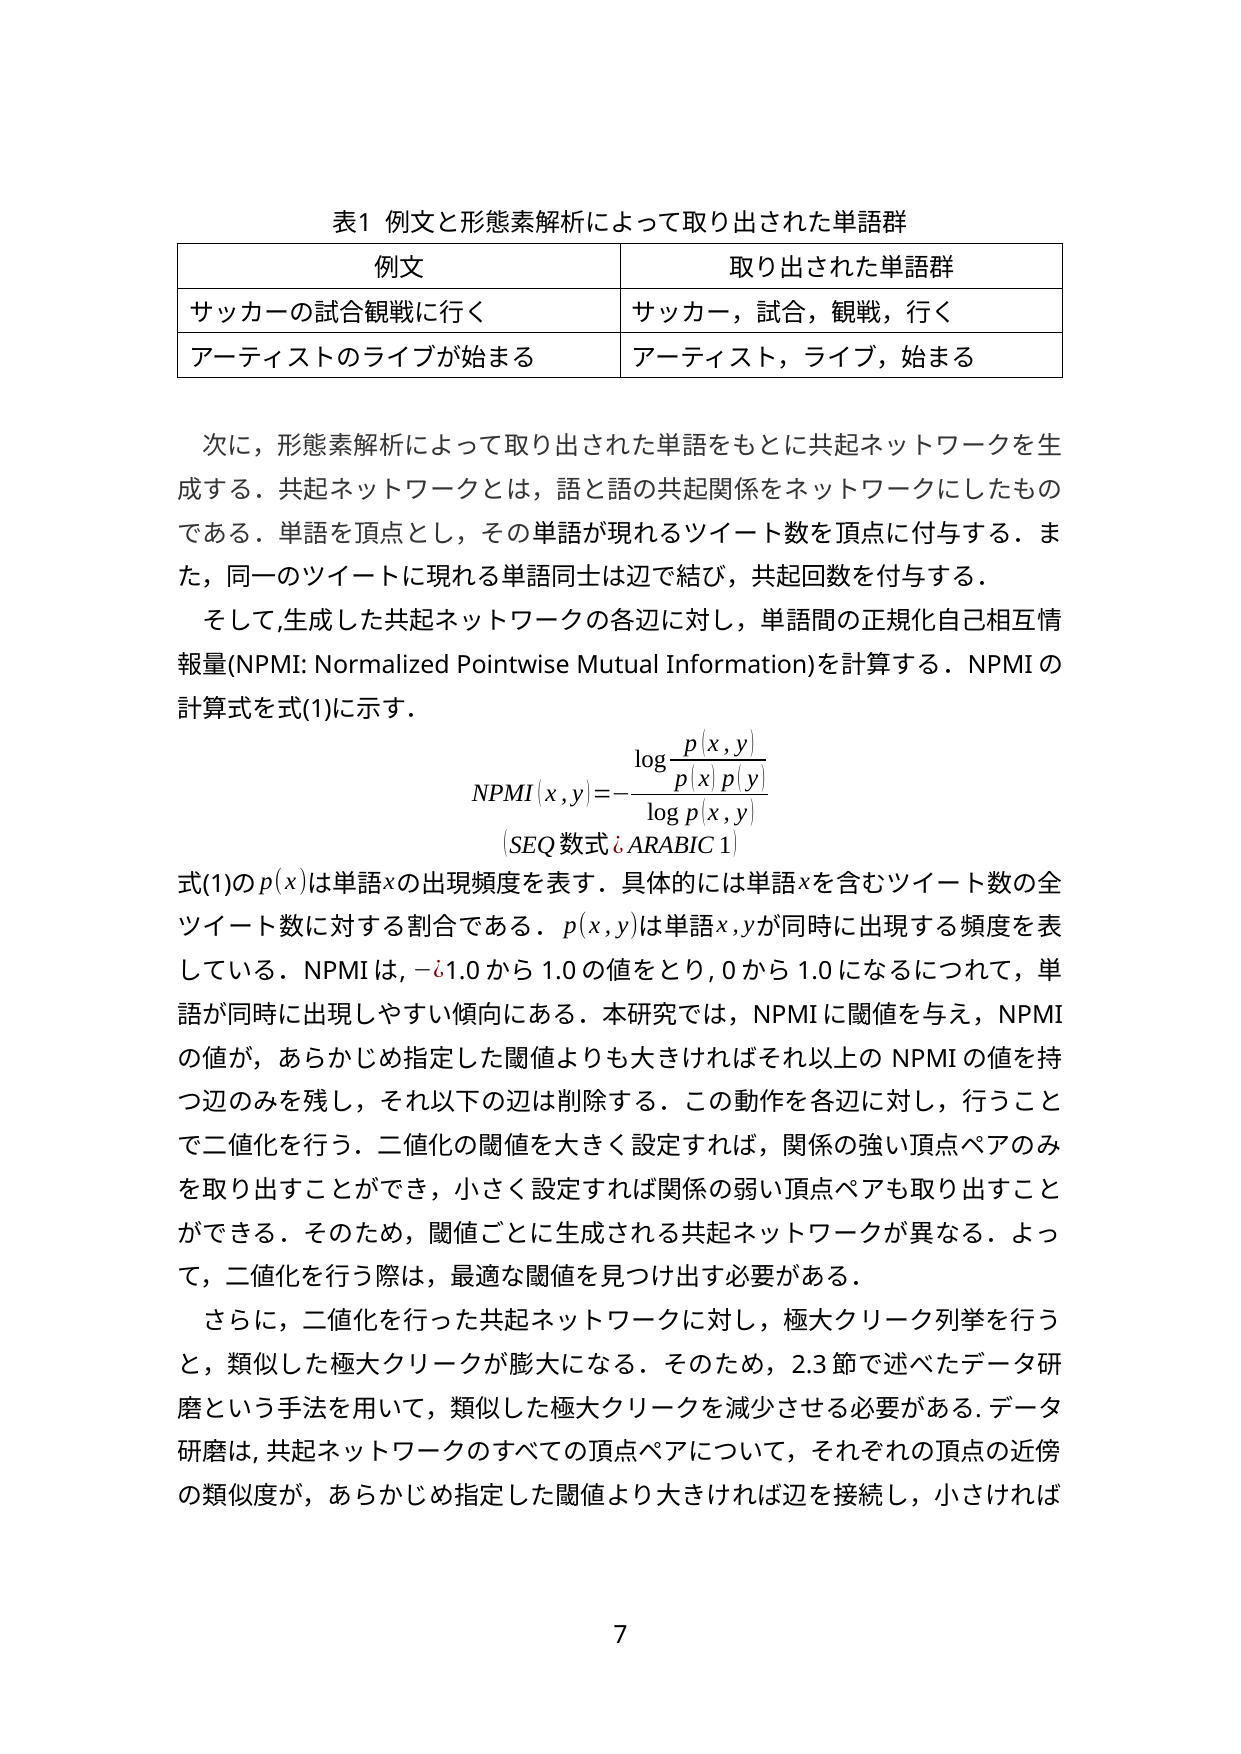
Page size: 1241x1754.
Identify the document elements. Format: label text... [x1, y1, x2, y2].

table_header 例文 [178, 244, 620, 287]
table_header 取り出された単語群 [621, 244, 1062, 287]
table_cell サッカー，試合，観戦，行く [621, 289, 1062, 332]
text 次に，形態素解析によって取り出された単語をもとに共起ネットワークを生成する．共起ネットワークとは，語と語の共起関係をネットワークにしたものである．単語を頂点とし，その単語が現れるツイート数を頂点に付与する．また，同一のツイートに現れる単語同士は辺で結び，共起回数を付与する． [177, 422, 1063, 597]
text 式(1)のは単語の出現頻度を表す．具体的には単語を含むツイート数の全ツイート数に対する割合である．は単語が同時に出現する頻度を表している．NPMIは, 1.0から1.0の値をとり, 0から1.0になるにつれて，単語が同時に出現しやすい傾向にある．本研究では，NPMIに閾値を与え，NPMIの値が，あらかじめ指定した閾値よりも大きければそれ以上のNPMIの値を持つ辺のみを残し，それ以下の辺は削除する．この動作を各辺に対し，行うことで二値化を行う．二値化の閾値を大きく設定すれば，関係の強い頂点ペアのみを取り出すことができ，小さく設定すれば関係の弱い頂点ペアも取り出すことができる．そのため，閾値ごとに生成される共起ネットワークが異なる．よって，二値化を行う際は，最適な閾値を見つけ出す必要がある． [177, 859, 1063, 1297]
table_cell アーティスト，ライブ，始まる [621, 333, 1062, 377]
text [177, 1297, 1063, 1516]
table_cell アーティストのライブが始まる [178, 333, 620, 377]
text 例文と形態素解析によって取り出された単語群 [177, 199, 1063, 243]
text そして,生成した共起ネットワークの各辺に対し，単語間の正規化自己相互情報量(NPMI: Normalized Pointwise Mutual Information)を計算する．NPMIの計算式を式(1)に示す． [177, 597, 1063, 728]
table_cell サッカーの試合観戦に行く [178, 289, 620, 332]
